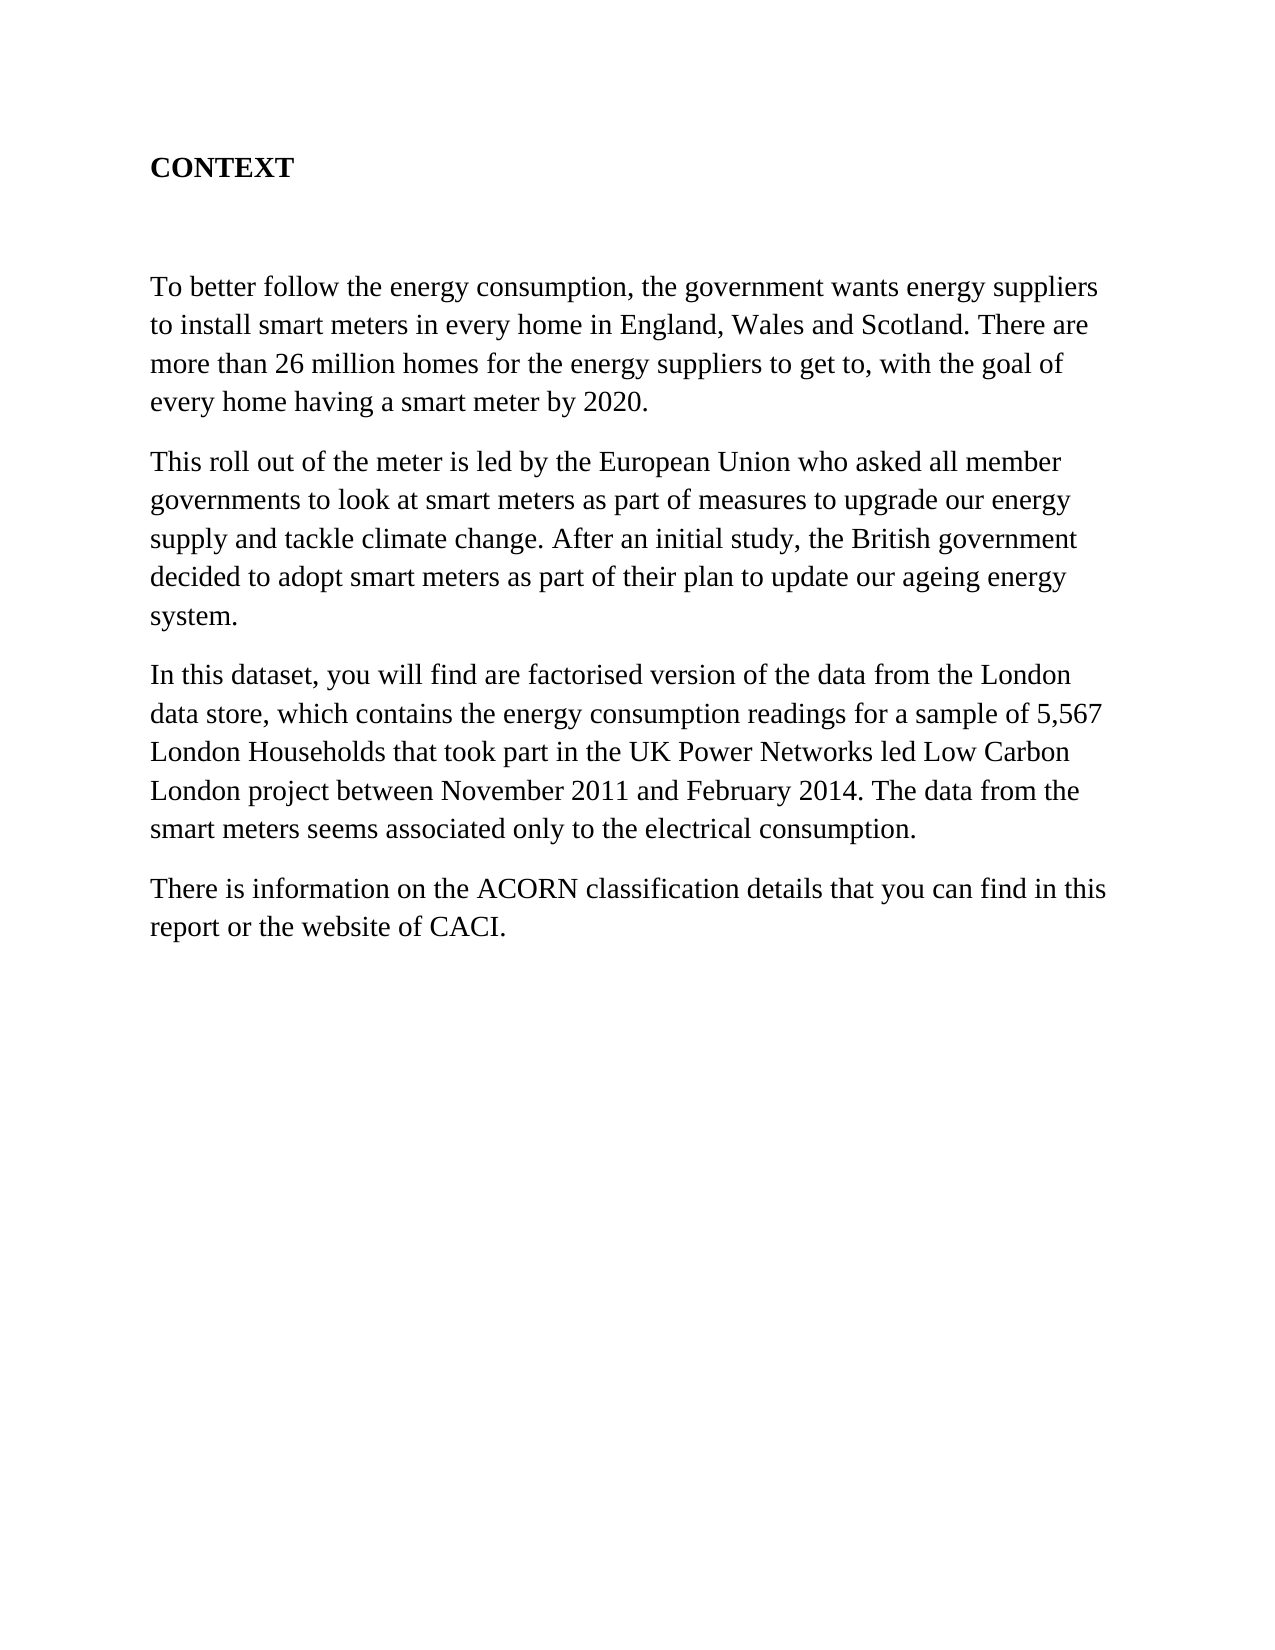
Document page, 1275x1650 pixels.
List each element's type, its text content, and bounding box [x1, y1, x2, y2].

text In this dataset, you will find are factorised version of the data from the London data store, which contains the energy consumption readings for a sample of 5,567 London Households that took part in the UK Power Networks led Low Carbon London project between November 2011 and February 2014. The data from the smart meters seems associated only to the electrical consumption. [150, 657, 1125, 845]
text CONTEXT [150, 150, 1125, 183]
text There is information on the ACORN classification details that you can find in this report or the website of CACI. [150, 871, 1125, 943]
text To better follow the energy consumption, the government wants energy suppliers to install smart meters in every home in England, Wales and Scotland. There are more than 26 million homes for the energy suppliers to get to, with the goal of every home having a smart meter by 2020. [150, 269, 1125, 418]
text This roll out of the meter is led by the European Union who asked all member governments to look at smart meters as part of measures to upgrade our energy supply and tackle climate change. After an initial study, the British government decided to adopt smart meters as part of their plan to update our ageing energy system. [150, 444, 1125, 631]
